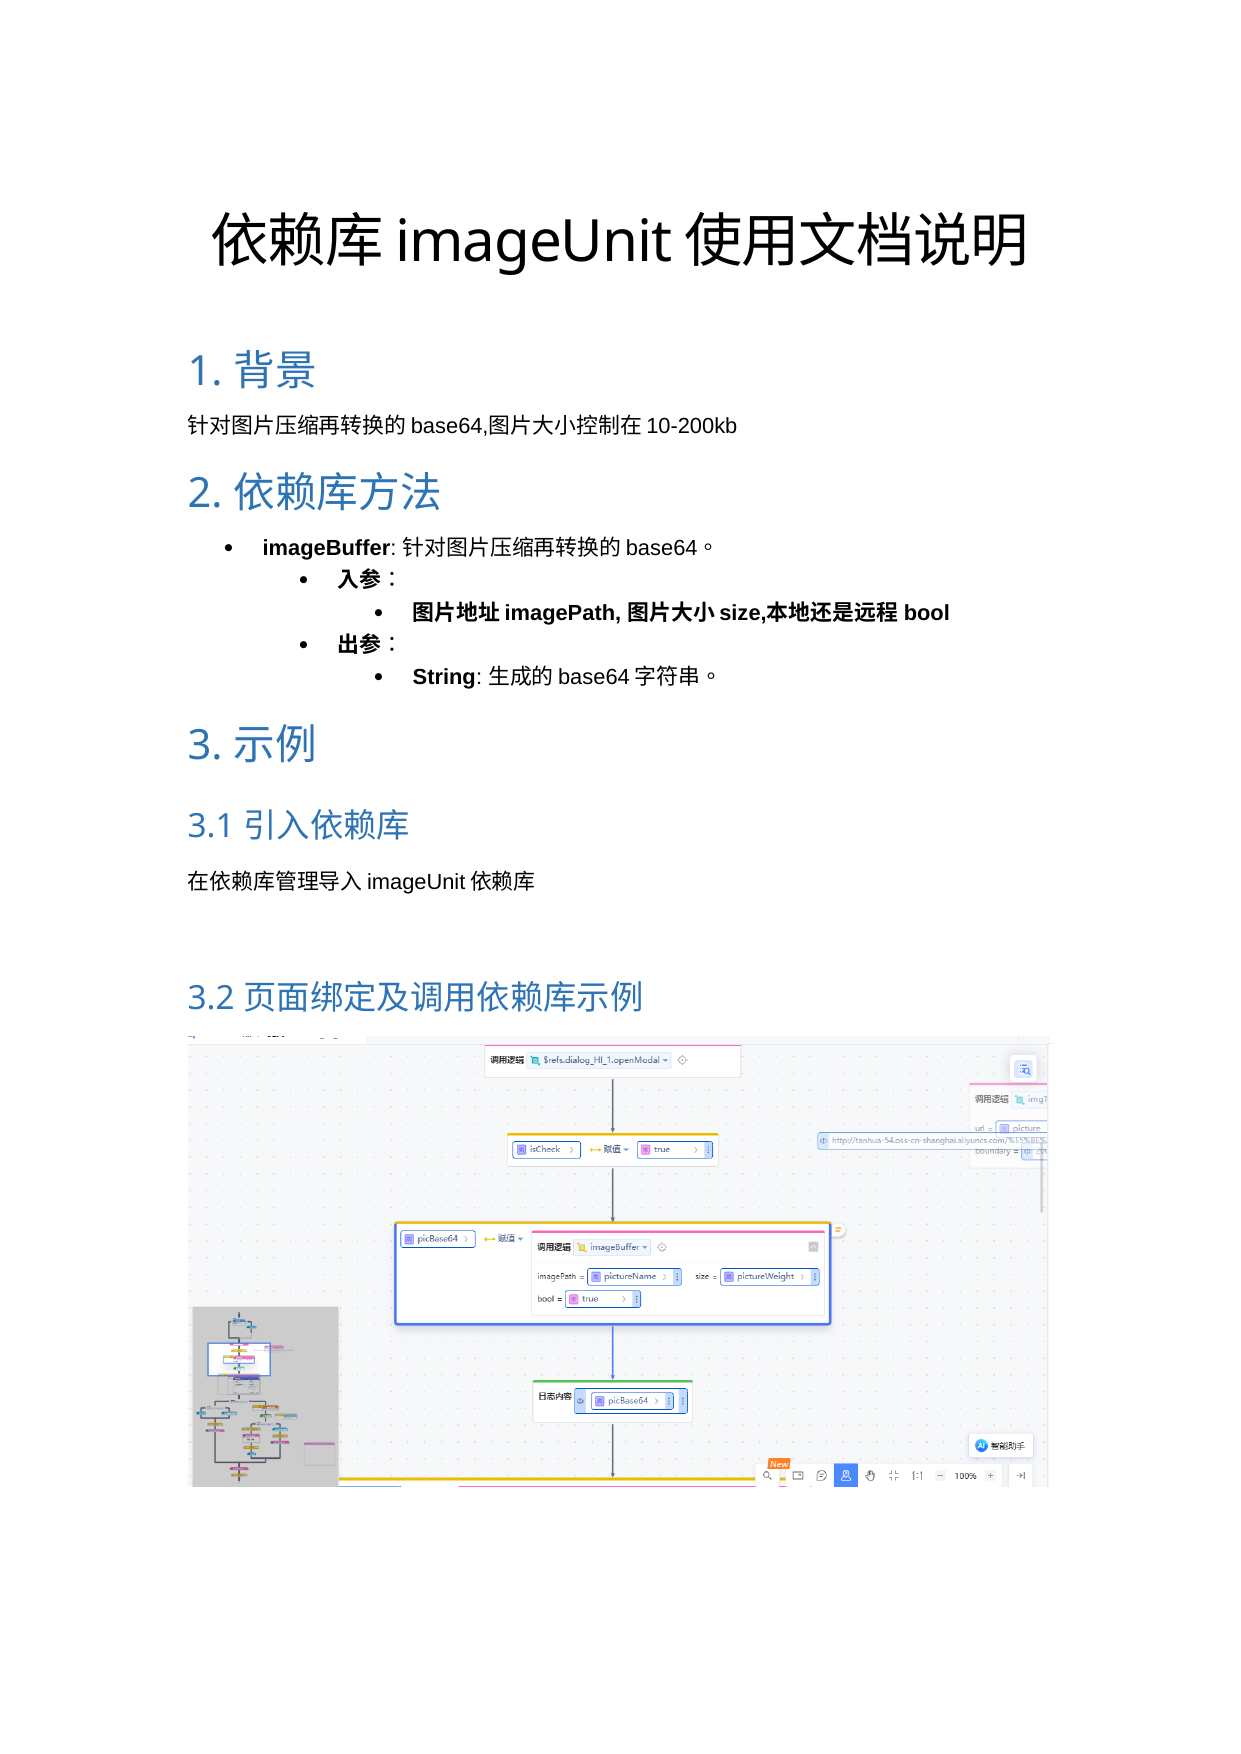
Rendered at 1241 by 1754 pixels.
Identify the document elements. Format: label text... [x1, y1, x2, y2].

picture [187, 1036, 1053, 1487]
subtitle 3.1 引入依赖库 [187, 791, 1053, 856]
text 针对图片压缩再转换的base64,图片大小控制在10-200kb [187, 408, 1053, 440]
subtitle 3. 示例 [187, 709, 1053, 774]
text 在依赖库管理导入imageUnit依赖库 [187, 864, 1053, 896]
list 图片地址imagePath, 图片大小size,本地还是远程 bool [375, 595, 1053, 627]
list String: 生成的base64字符串。 [375, 660, 1053, 692]
subtitle 3.2 页面绑定及调用依赖库示例 [187, 963, 1053, 1028]
subtitle 2. 依赖库方法 [187, 457, 1053, 522]
subtitle 1. 背景 [187, 335, 1053, 400]
title 依赖库imageUnit使用文档说明 [187, 187, 1053, 285]
list imageBuffer: 针对图片压缩再转换的base64。 [225, 530, 1053, 562]
list 入参： [300, 562, 1053, 595]
list 出参： [300, 627, 1053, 660]
